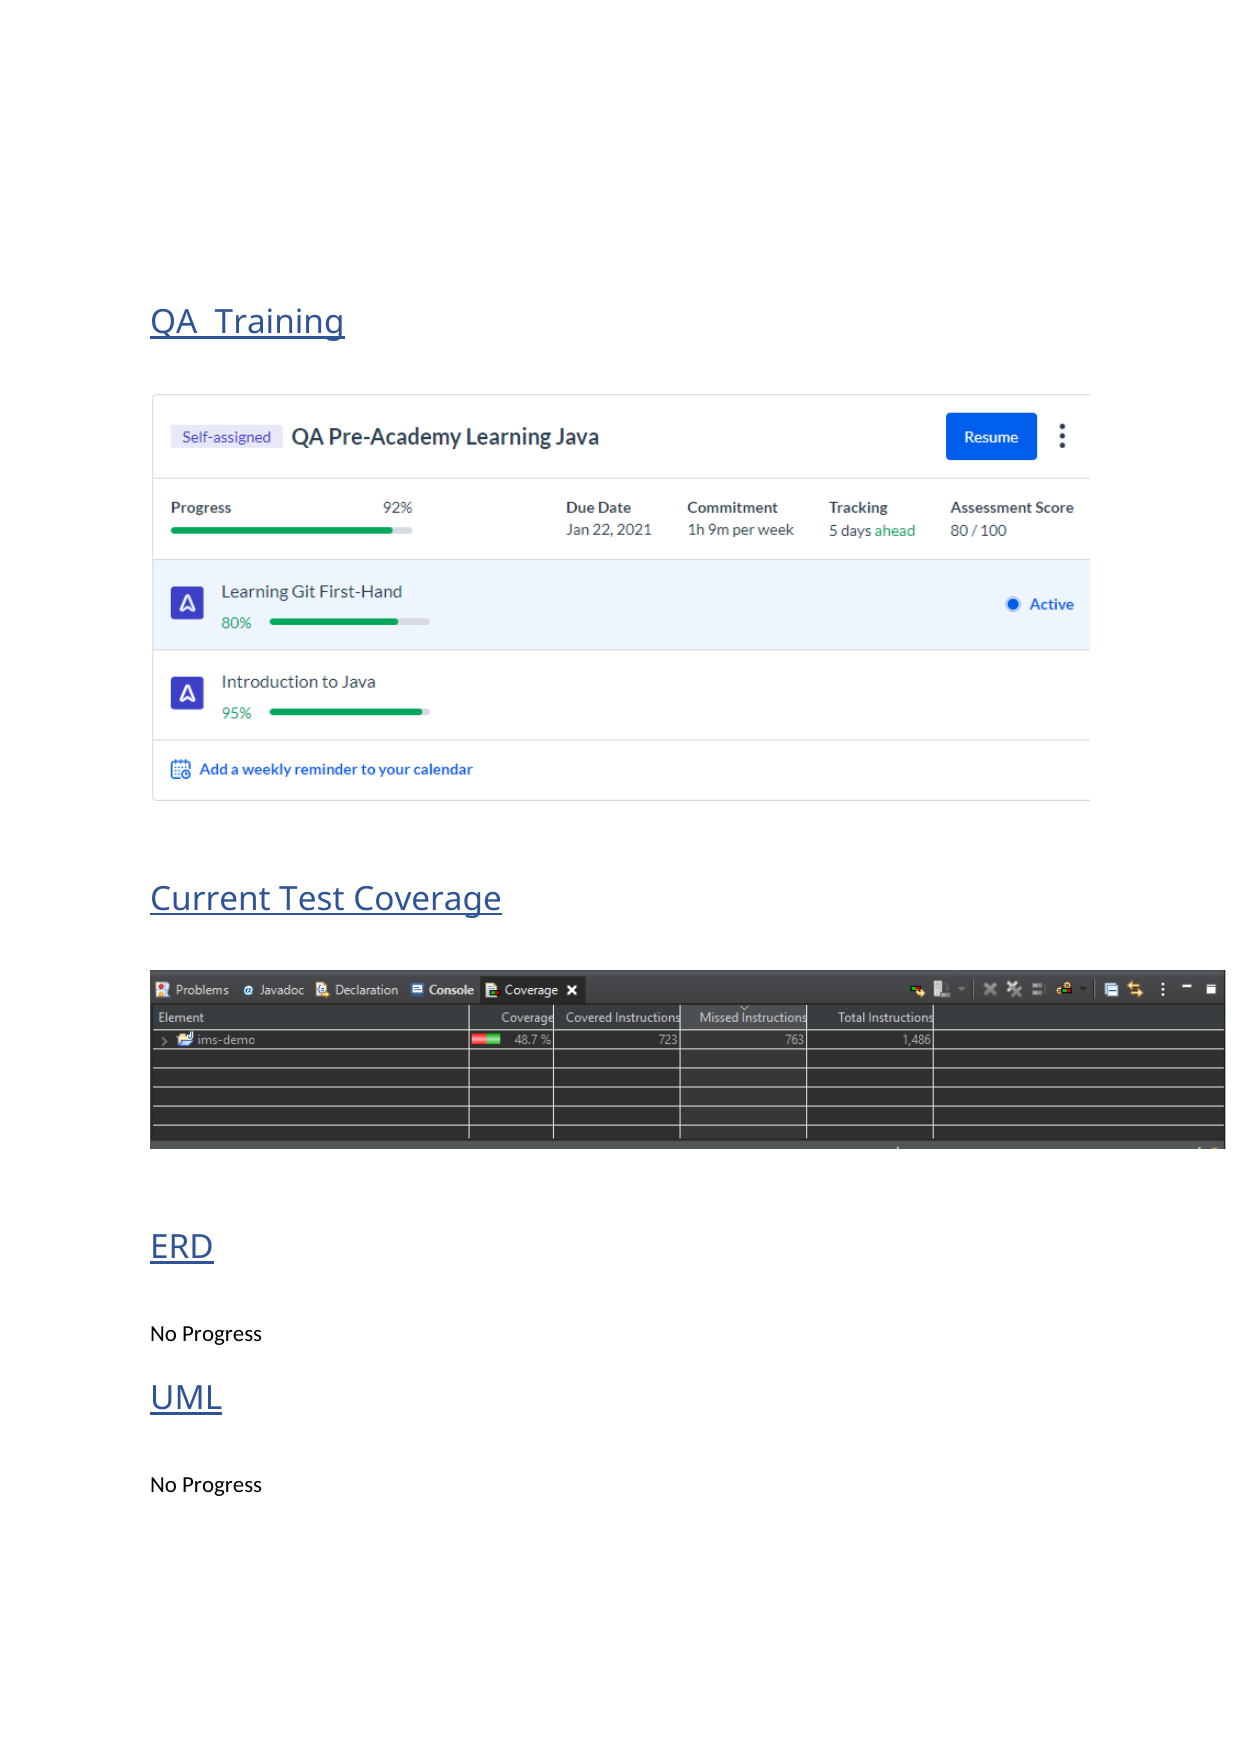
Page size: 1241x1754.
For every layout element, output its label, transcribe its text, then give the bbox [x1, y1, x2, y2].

text No Progress [150, 1319, 1090, 1347]
picture [150, 970, 1226, 1149]
subtitle UML [150, 1374, 1090, 1419]
text No Progress [150, 1470, 1090, 1498]
subtitle Current Test Coverage [150, 875, 1090, 920]
subtitle ERD [150, 1223, 1090, 1268]
picture [150, 393, 1091, 801]
subtitle QA Training [150, 298, 1090, 343]
